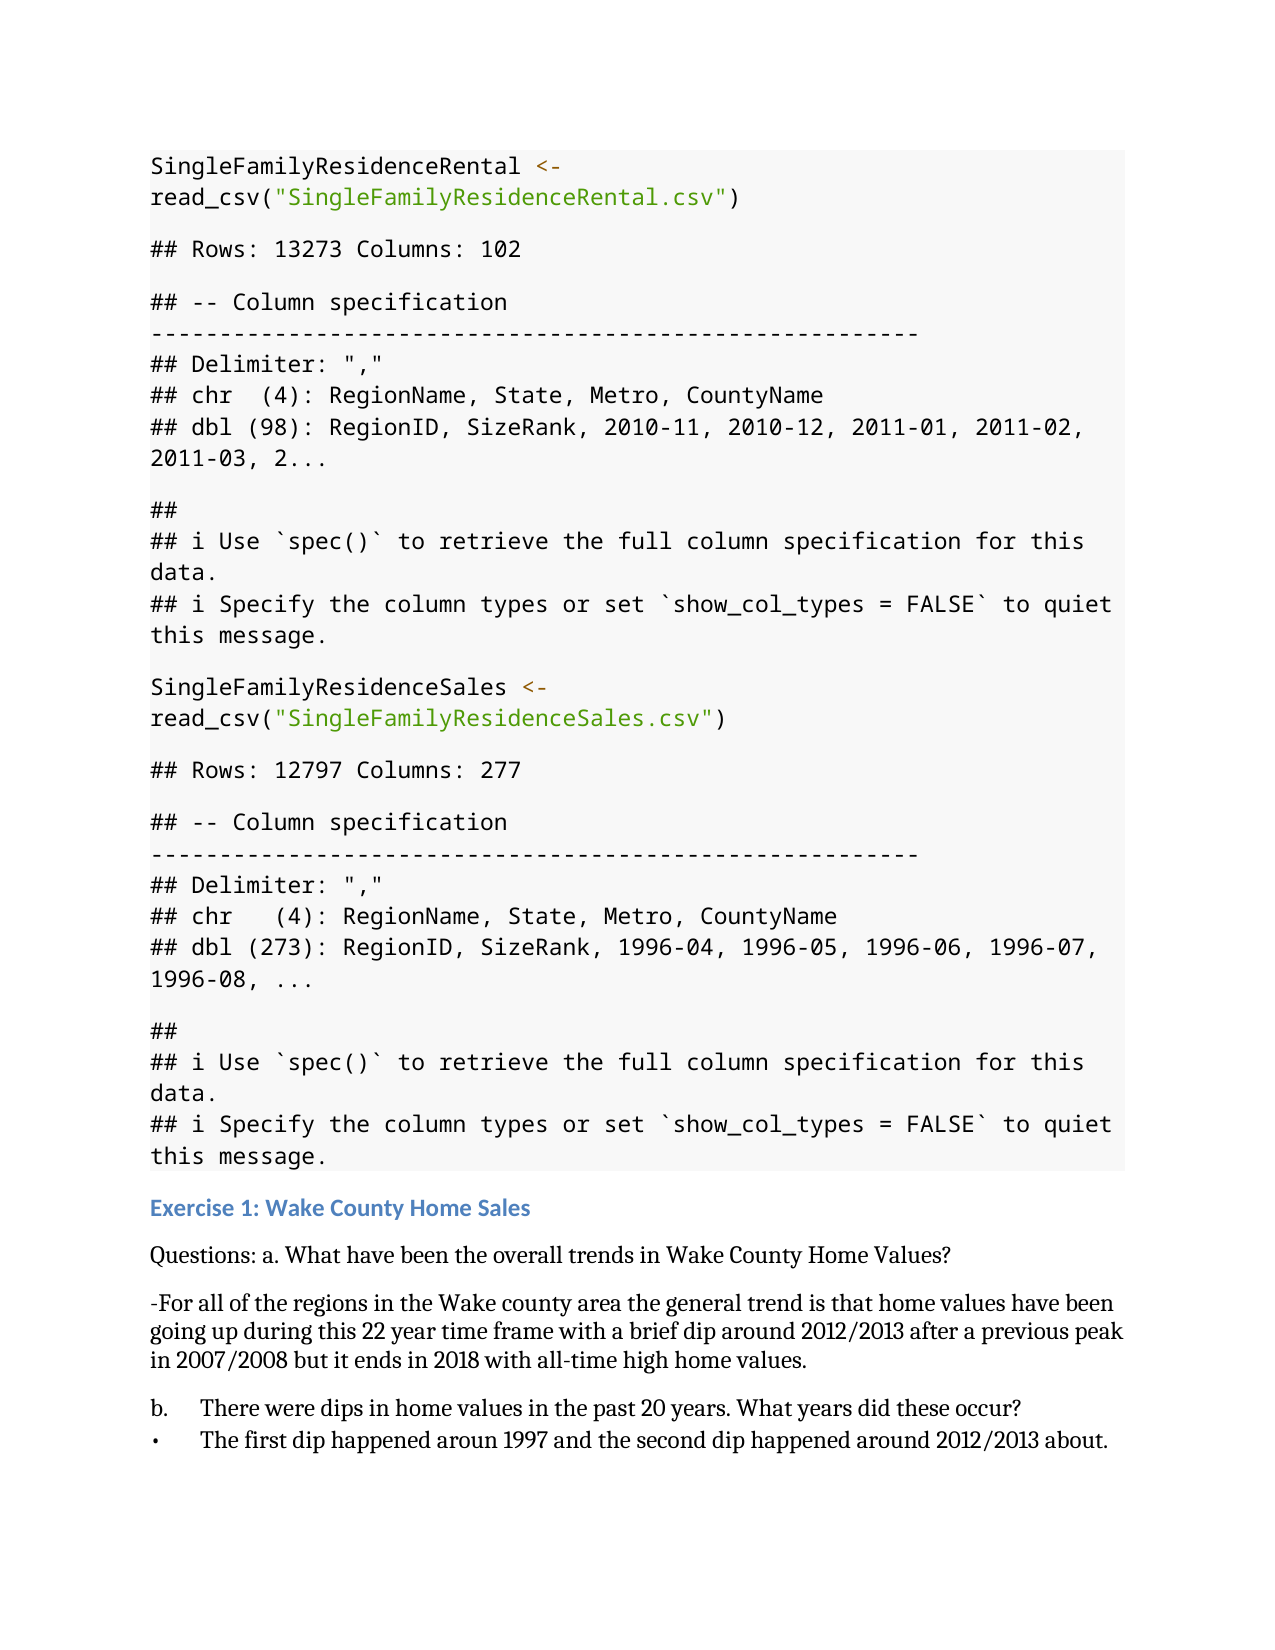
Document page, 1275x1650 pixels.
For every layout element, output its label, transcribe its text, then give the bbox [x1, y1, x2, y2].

text ## -- Column specification -------------------------------------------------------- ## Delimiter: "," ## chr (4): RegionName, State, Metro, CountyName ## dbl (273): RegionID, SizeRank, 1996-04, 1996-05, 1996-06, 1996-07, 1996-08, ... [150, 806, 1125, 994]
list There were dips in home values in the past 20 years. What years did these occur? [150, 1393, 1125, 1422]
text Questions: a. What have been the overall trends in Wake County Home Values? [150, 1241, 1125, 1270]
text SingleFamilyResidenceRental <- read_csv("SingleFamilyResidenceRental.csv") [562, 150, 1125, 212]
list The first dip happened aroun 1997 and the second dip happened around 2012/2013 about. [150, 1426, 1125, 1455]
text ## ## i Use `spec()` to retrieve the full column specification for this data. ## i Specify the column types or set `show_col_types = FALSE` to quiet this message. [150, 1014, 1125, 1171]
text ## ## i Use `spec()` to retrieve the full column specification for this data. ## i Specify the column types or set `show_col_types = FALSE` to quiet this message. [150, 494, 1125, 650]
text -For all of the regions in the Wake county area the general trend is that home values have been going up during this 22 year time frame with a brief dip around 2012/2013 after a previous peak in 2007/2008 but it ends in 2018 with all-time high home values. [150, 1288, 1125, 1375]
text ## Rows: 13273 Columns: 102 [150, 233, 1125, 264]
text ## Rows: 12797 Columns: 277 [150, 754, 1125, 785]
text SingleFamilyResidenceSales <- read_csv("SingleFamilyResidenceSales.csv") [549, 671, 1125, 733]
subtitle Exercise 1: Wake County Home Sales [150, 1192, 1125, 1222]
text ## -- Column specification -------------------------------------------------------- ## Delimiter: "," ## chr (4): RegionName, State, Metro, CountyName ## dbl (98): RegionID, SizeRank, 2010-11, 2010-12, 2011-01, 2011-02, 2011-03, 2... [150, 285, 1125, 473]
